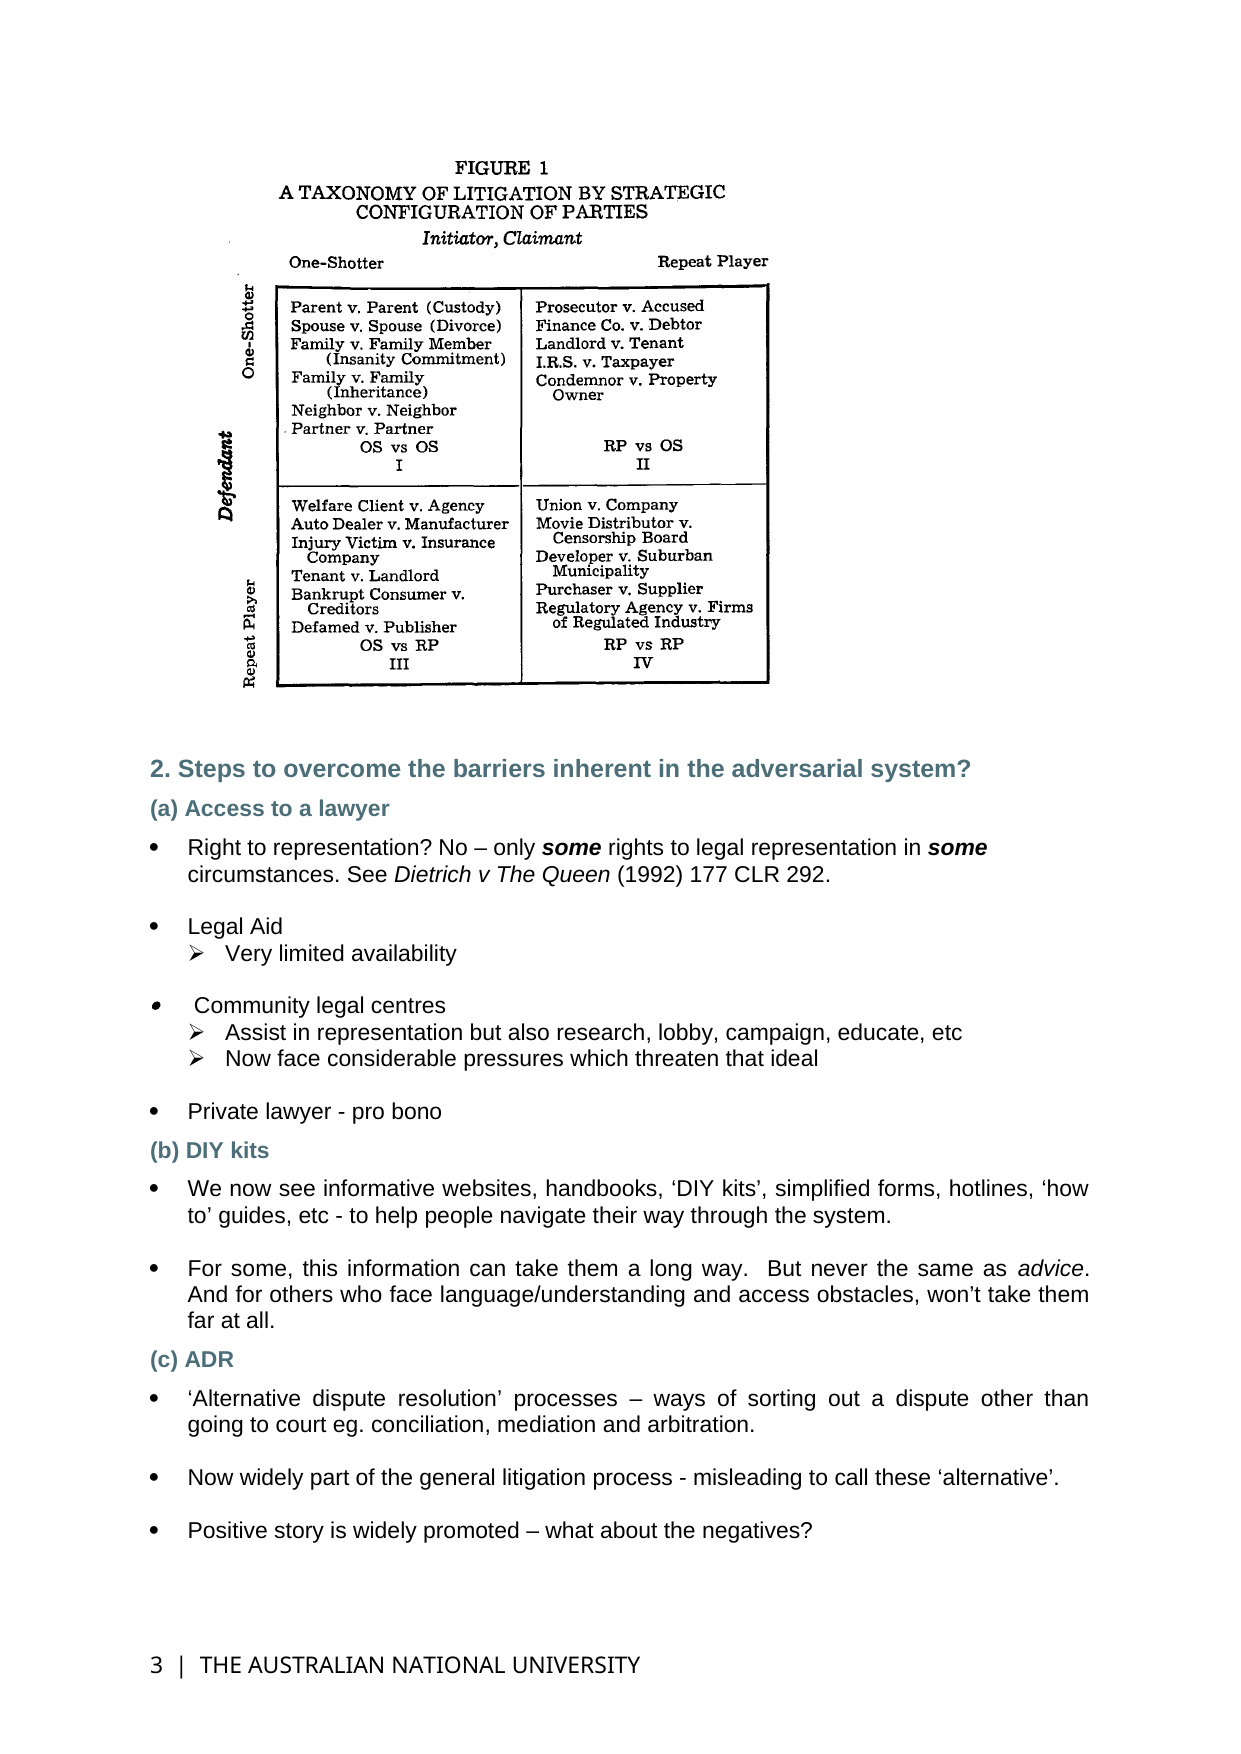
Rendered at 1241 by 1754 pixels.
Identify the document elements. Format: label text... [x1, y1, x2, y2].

list ‘Alternative dispute resolution’ processes – ways of sorting out a dispute other than going to court eg. conciliation, mediation and arbitration. [150, 1385, 1090, 1438]
list Now widely part of the general litigation process - misleading to call these ‘alternative’. [150, 1464, 1090, 1490]
list Very limited availability [187, 939, 1090, 966]
subtitle (a) Access to a lawyer [150, 795, 1090, 822]
list Private lawyer - pro bono [150, 1098, 1090, 1124]
subtitle 2. Steps to overcome the barriers inherent in the adversarial system? [150, 754, 1090, 783]
list Positive story is widely promoted – what about the negatives? [150, 1517, 1090, 1543]
picture [187, 147, 830, 716]
subtitle (b) DIY kits [150, 1137, 1090, 1163]
list For some, this information can take them a long way. But never the same as advice. And for others who face language/understanding and access obstacles, won’t take them far at all. [150, 1254, 1090, 1333]
list We now see informative websites, handbooks, ‘DIY kits’, simplified forms, hotlines, ‘how to’ guides, etc - to help people navigate their way through the system. [150, 1175, 1090, 1228]
list Community legal centres [150, 992, 1090, 1019]
list Assist in representation but also research, lobby, campaign, educate, etc [187, 1019, 1090, 1045]
list Right to representation? No – only some rights to legal representation in some circumstances. See Dietrich v The Queen (1992) 177 CLR 292. [150, 834, 1090, 887]
list Now face considerable pressures which threaten that ideal [187, 1045, 1090, 1071]
list Legal Aid [150, 913, 1090, 939]
subtitle (c) ADR [150, 1346, 1090, 1372]
